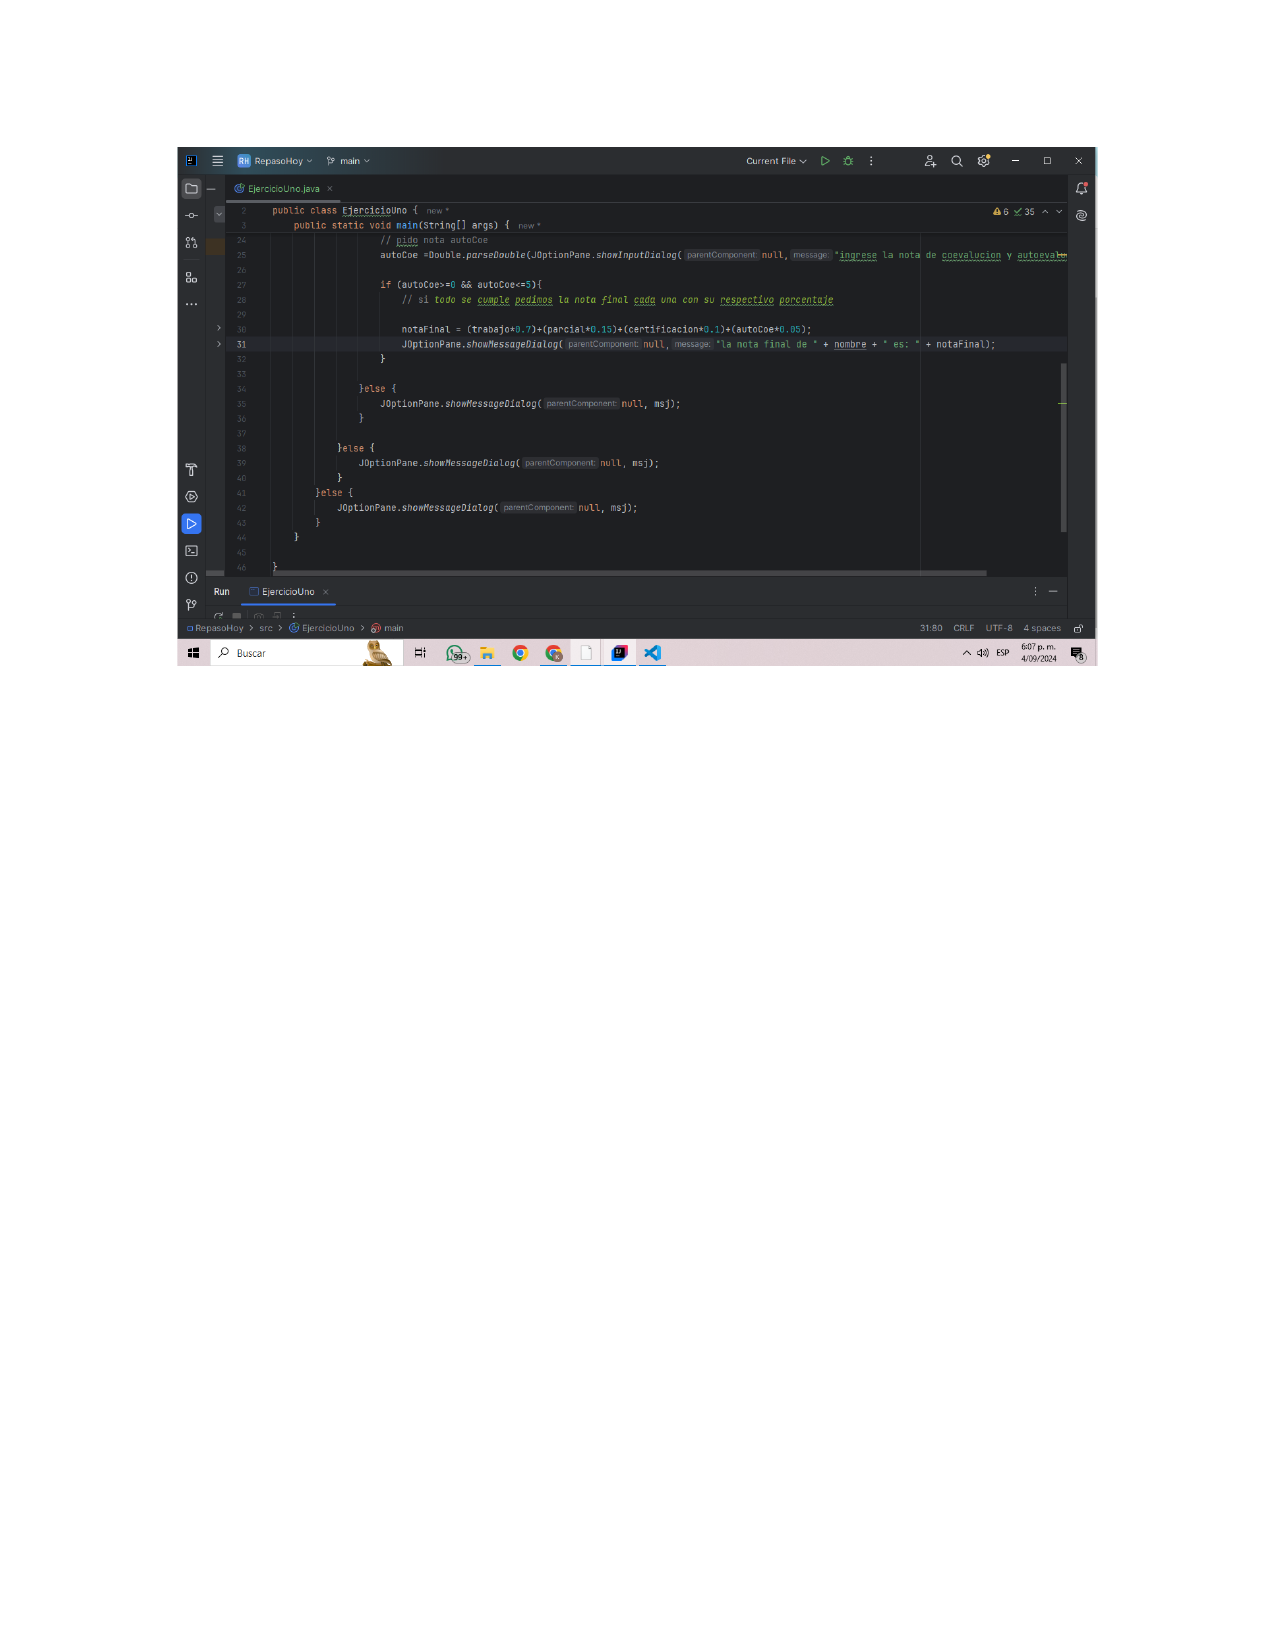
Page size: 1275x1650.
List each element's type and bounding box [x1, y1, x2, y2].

picture [177, 147, 1098, 666]
